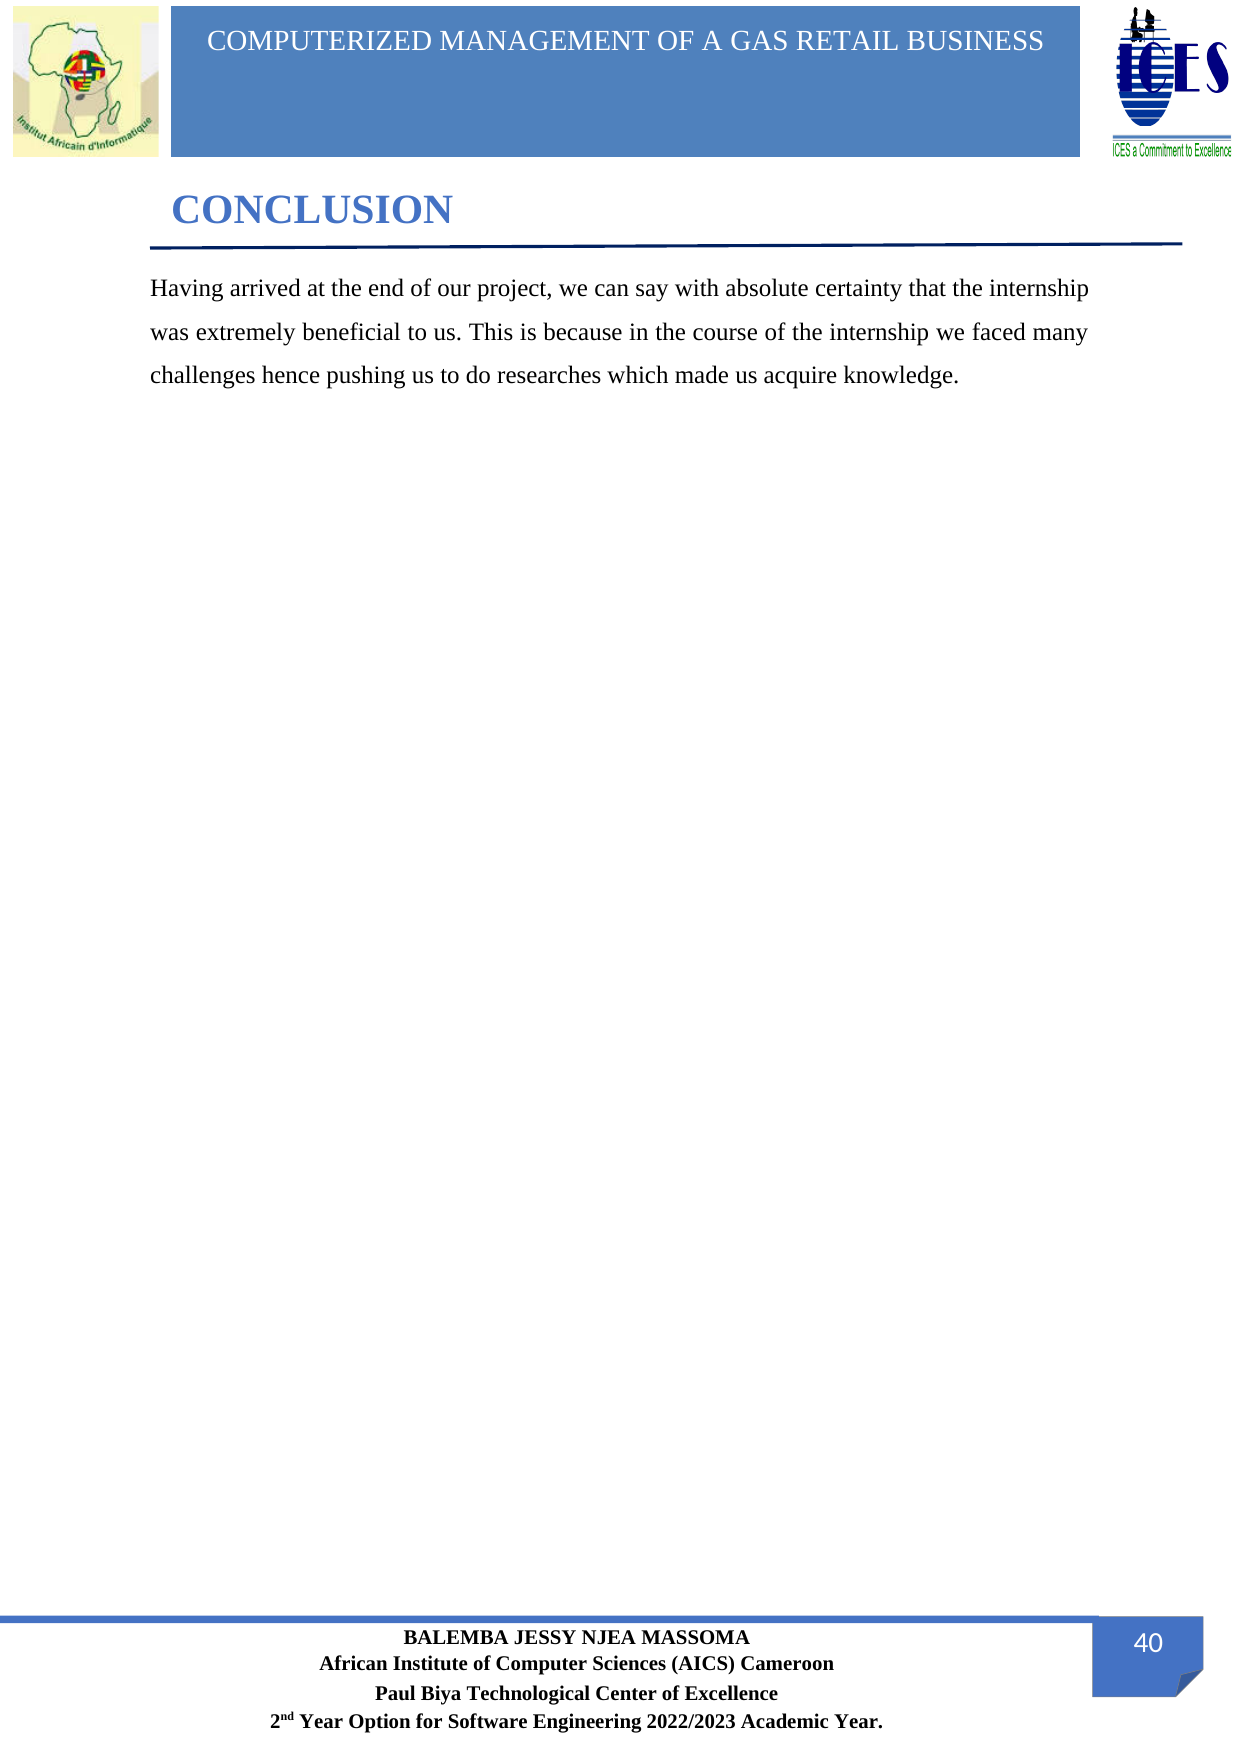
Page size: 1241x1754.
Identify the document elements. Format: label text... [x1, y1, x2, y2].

picture [1112, 6, 1232, 157]
text CONCLUSION [150, 185, 1090, 233]
text Having arrived at the end of our project, we can say with absolute certainty that the internship was extremely beneficial to us. This is because in the course of the internship we faced many challenges hence pushing us to do researches which made us acquire knowledge. [150, 273, 1090, 388]
picture [13, 6, 159, 157]
